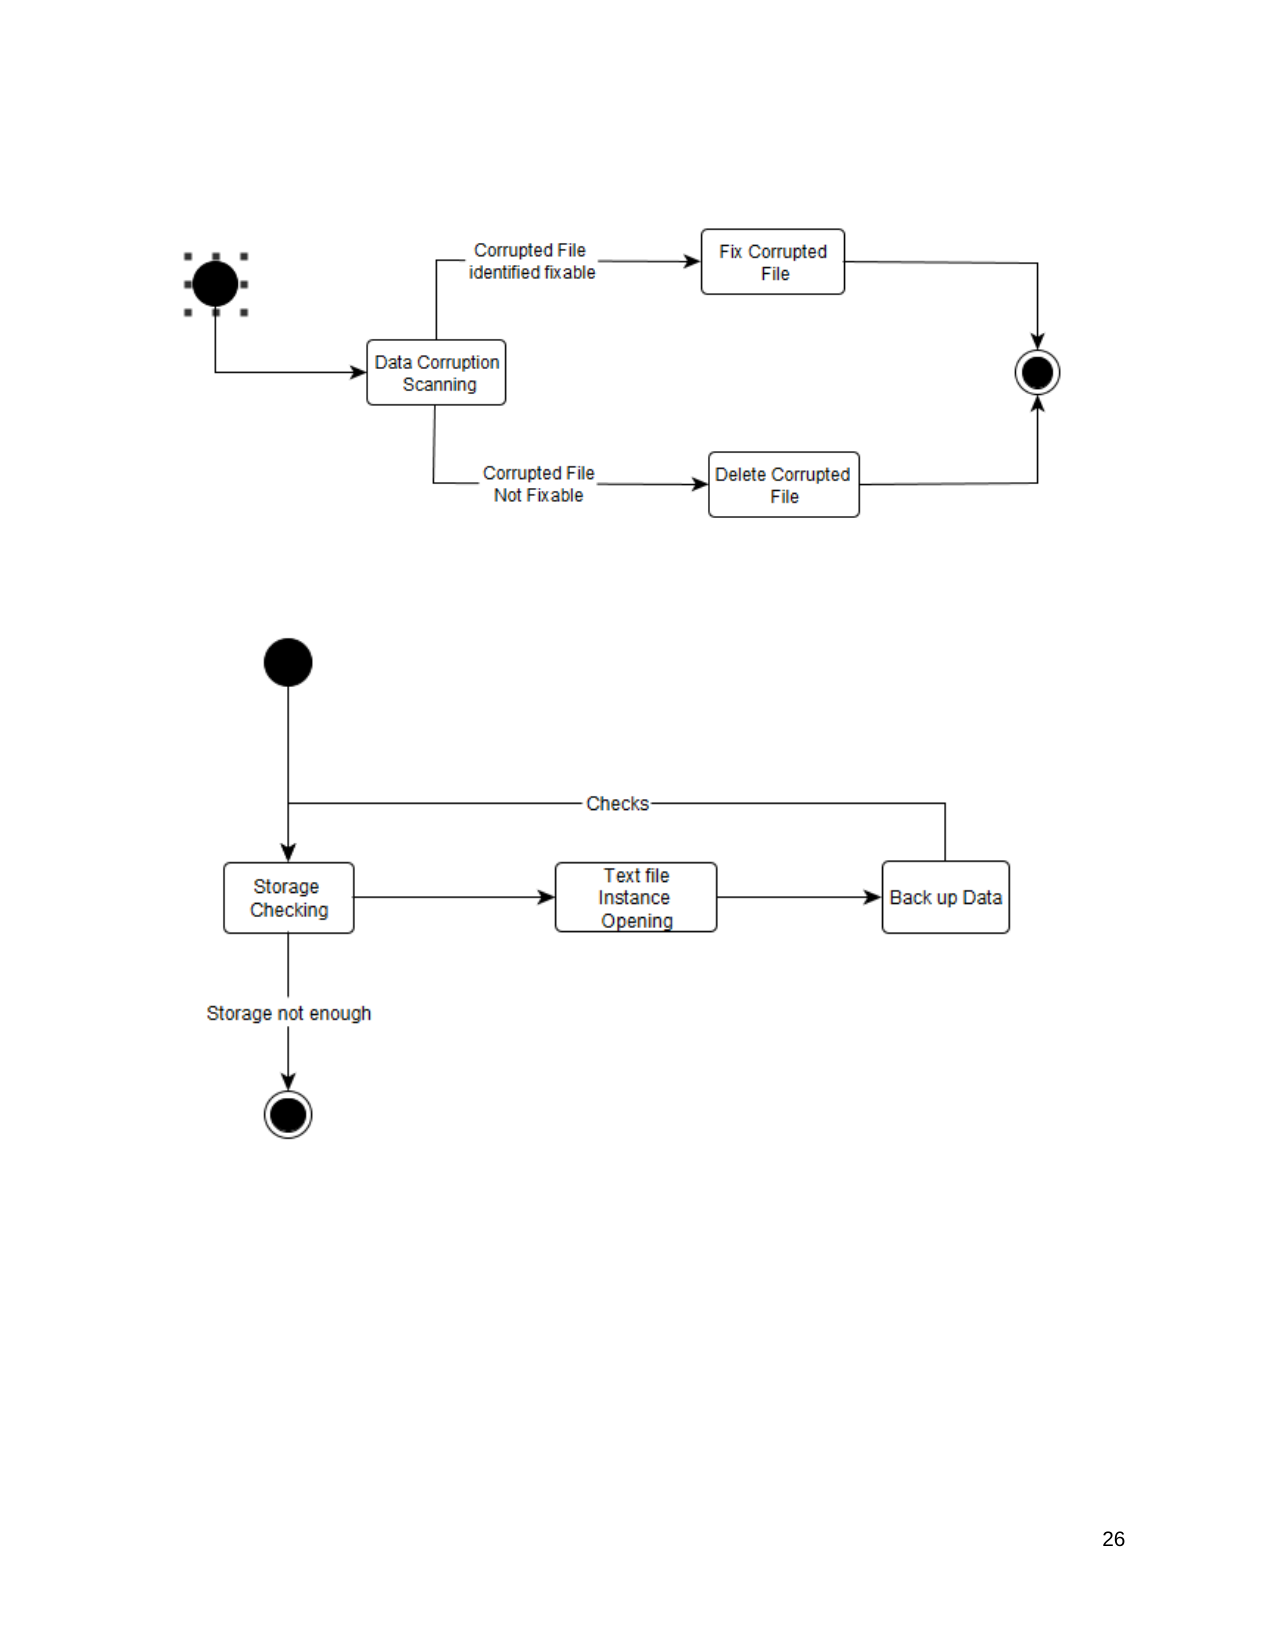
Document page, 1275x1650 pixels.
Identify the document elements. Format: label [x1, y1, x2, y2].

picture [150, 150, 1124, 1194]
